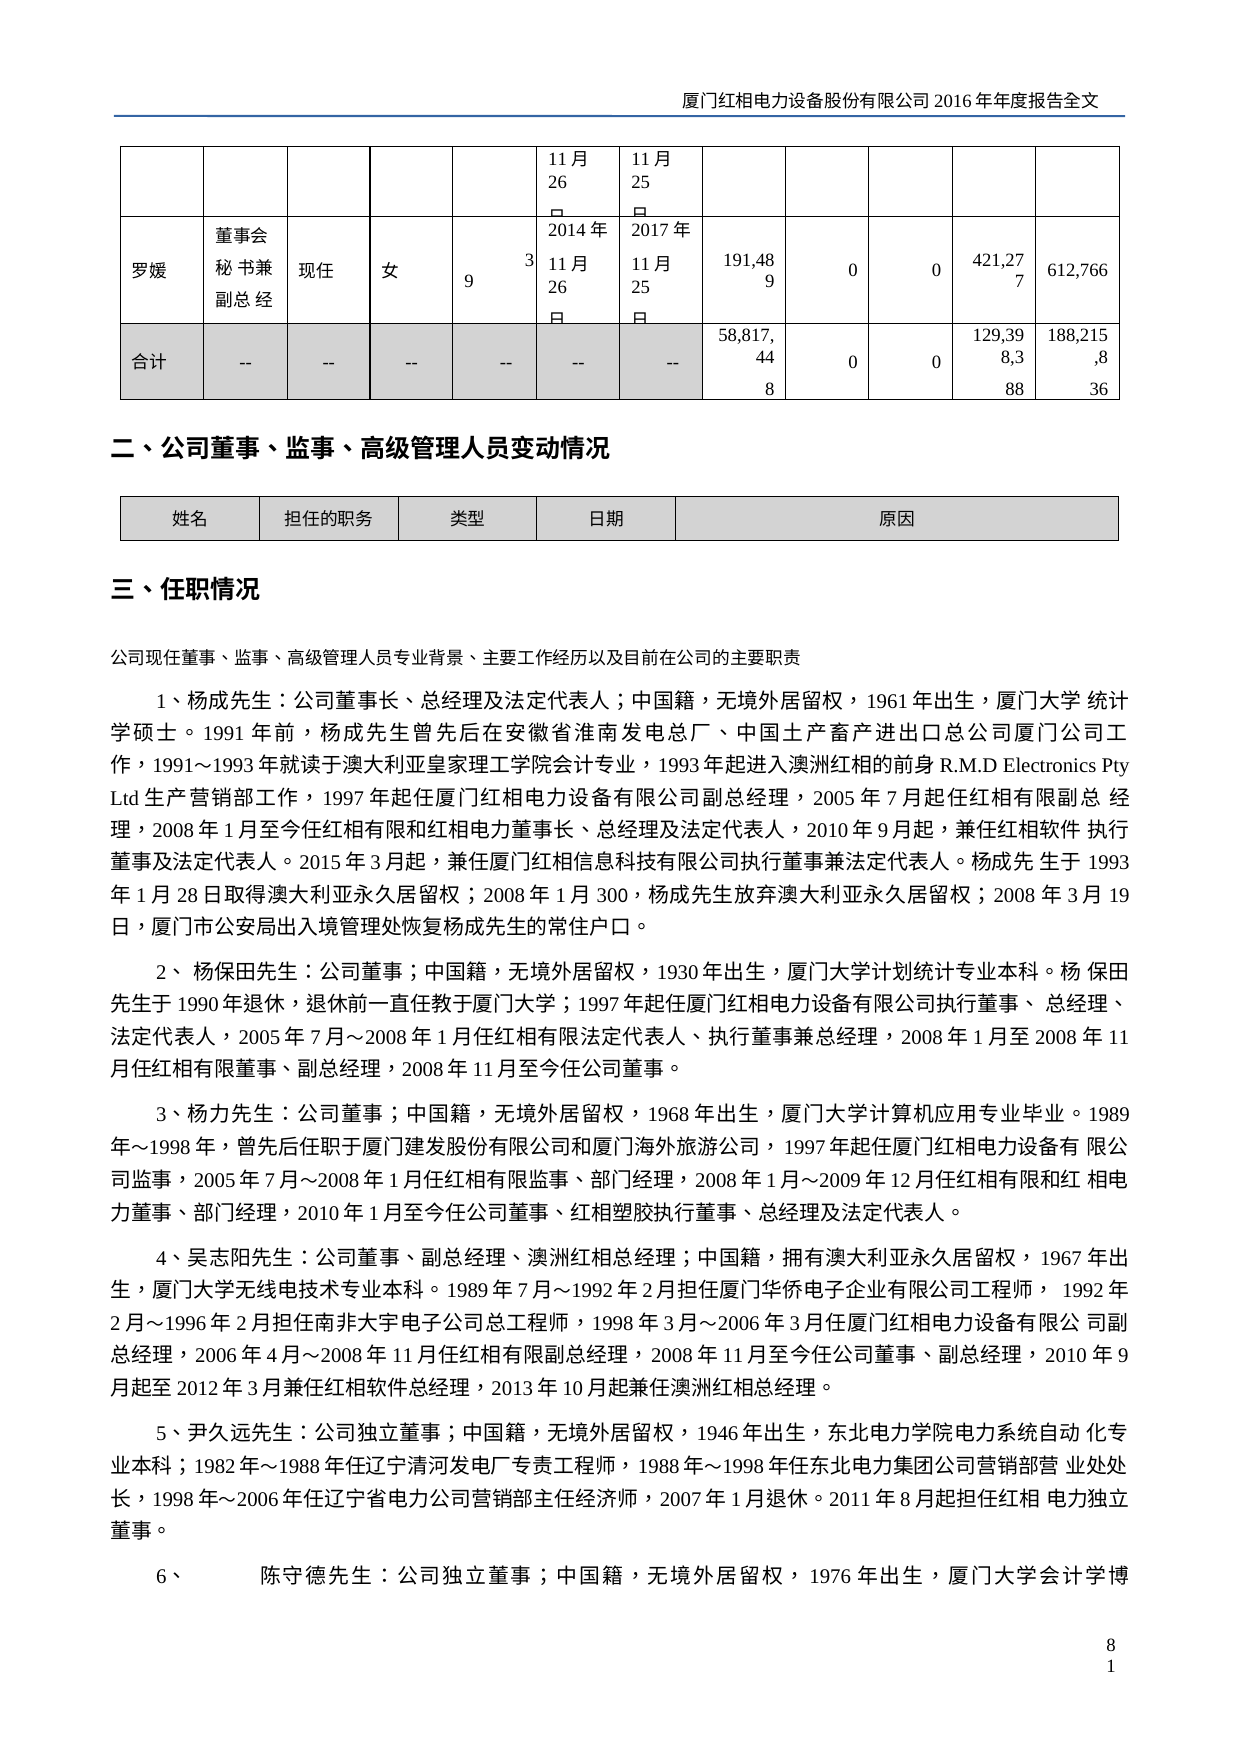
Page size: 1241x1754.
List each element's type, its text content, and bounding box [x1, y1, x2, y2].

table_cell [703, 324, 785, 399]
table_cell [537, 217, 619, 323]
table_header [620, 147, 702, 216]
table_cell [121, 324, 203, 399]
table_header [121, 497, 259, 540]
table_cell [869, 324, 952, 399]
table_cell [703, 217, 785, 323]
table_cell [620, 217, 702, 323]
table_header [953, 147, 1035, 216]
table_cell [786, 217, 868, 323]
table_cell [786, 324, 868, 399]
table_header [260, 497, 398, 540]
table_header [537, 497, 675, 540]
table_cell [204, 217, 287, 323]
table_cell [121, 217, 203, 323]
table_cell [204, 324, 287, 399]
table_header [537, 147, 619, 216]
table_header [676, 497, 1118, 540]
text 2、 杨保田先生：公司董事；中国籍，无境外居留权，1930年出生，厦门大学计划统计专业本科。杨 保田先生于1990年退休，退休前一直任教于厦门大学；1997年起任厦门红相电力设备有限公司执行董事、 总经理、法定代表人，2005年7月〜2008年1月任红相有限法定代表人、执行董事兼总经理，2008年1月至2008 年11月任红相有限董事、副总经理，2008年11月至今任公司董事。 [110, 953, 1129, 1083]
text 1、 杨成先生：公司董事长、总经理及法定代表人；中国籍，无境外居留权，1961年出生，厦门大学 统计学硕士。1991年前，杨成先生曾先后在安徽省淮南发电总厂、中国土产畜产进出口总公司厦门公司工 作，1991〜1993年就读于澳大利亚皇家理工学院会计专业，1993年起进入澳洲红相的前身R.M.D Electronics Pty Ltd生产营销部工作，1997年起任厦门红相电力设备有限公司副总经理，2005年7月起任红相有限副总 经理，2008年1月至今任红相有限和红相电力董事长、总经理及法定代表人，2010年9月起，兼任红相软件 执行董事及法定代表人。2015年3月起，兼任厦门红相信息科技有限公司执行董事兼法定代表人。杨成先 生于1993年1月28日取得澳大利亚永久居留权；2008年1月300，杨成先生放弃澳大利亚永久居留权；2008 年3月19日，厦门市公安局出入境管理处恢复杨成先生的常住户口。 [110, 682, 1129, 941]
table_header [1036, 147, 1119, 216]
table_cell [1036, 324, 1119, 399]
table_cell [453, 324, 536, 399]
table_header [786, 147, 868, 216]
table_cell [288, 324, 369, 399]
text 公司现任董事、监事、高级管理人员专业背景、主要工作经历以及目前在公司的主要职责 [110, 646, 1129, 670]
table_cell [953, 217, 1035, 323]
text 4、 吴志阳先生：公司董事、副总经理、澳洲红相总经理；中国籍，拥有澳大利亚永久居留权，1967 年出生，厦门大学无线电技术专业本科。1989年7月〜1992年2月担任厦门华侨电子企业有限公司工程师， 1992年2月〜1996年2月担任南非大宇电子公司总工程师，1998年3月〜2006年3月任厦门红相电力设备有限公 司副总经理，2006年4月〜2008年11月任红相有限副总经理，2008年11月至今任公司董事、副总经理，2010 年9月起至2012年3月兼任红相软件总经理，2013年10月起兼任澳洲红相总经理。 [110, 1239, 1129, 1402]
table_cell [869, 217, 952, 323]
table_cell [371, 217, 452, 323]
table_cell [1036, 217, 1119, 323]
text 三、任职情况 [110, 572, 1129, 606]
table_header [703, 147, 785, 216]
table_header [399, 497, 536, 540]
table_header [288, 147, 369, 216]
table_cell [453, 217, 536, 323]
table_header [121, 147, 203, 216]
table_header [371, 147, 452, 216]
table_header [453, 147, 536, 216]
text 5、 尹久远先生：公司独立董事；中国籍，无境外居留权，1946年出生，东北电力学院电力系统自动 化专业本科；1982年〜1988年任辽宁清河发电厂专责工程师，1988年〜1998年任东北电力集团公司营销部营 业处处长，1998年〜2006年任辽宁省电力公司营销部主任经济师，2007年1月退休。2011年8月起担任红相 电力独立董事。 [110, 1414, 1129, 1545]
text 3、 杨力先生：公司董事；中国籍，无境外居留权，1968年出生，厦门大学计算机应用专业毕业。1989 年〜1998年，曾先后任职于厦门建发股份有限公司和厦门海外旅游公司，1997年起任厦门红相电力设备有 限公司监事，2005年7月〜2008年1月任红相有限监事、部门经理，2008年1月〜2009年12月任红相有限和红 相电力董事、部门经理，2010年1月至今任公司董事、红相塑胶执行董事、总经理及法定代表人。 [110, 1096, 1129, 1227]
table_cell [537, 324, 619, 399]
text 二、公司董事、监事、高级管理人员变动情况 [110, 431, 1129, 465]
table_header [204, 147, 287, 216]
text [110, 1558, 1129, 1590]
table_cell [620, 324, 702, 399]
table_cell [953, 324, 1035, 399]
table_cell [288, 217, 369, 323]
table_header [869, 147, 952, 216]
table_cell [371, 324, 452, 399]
